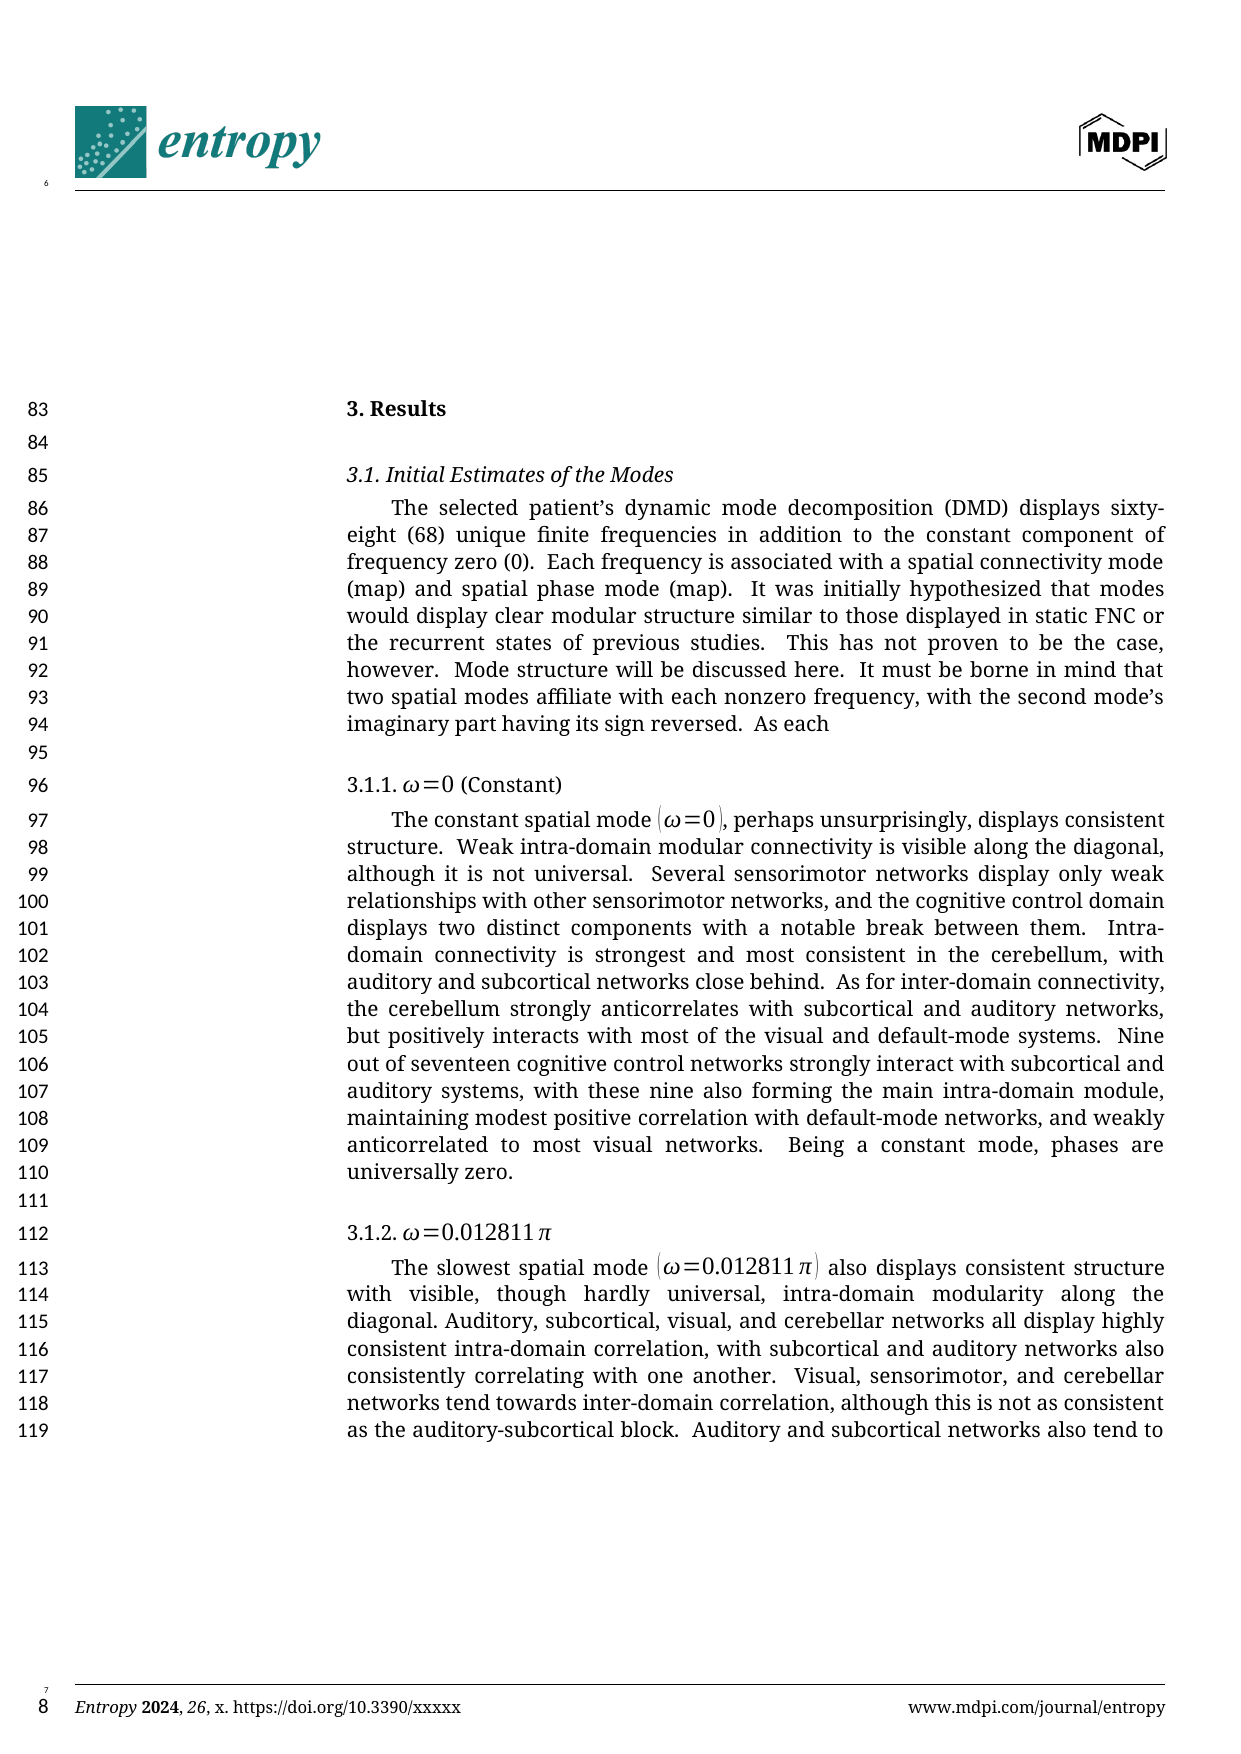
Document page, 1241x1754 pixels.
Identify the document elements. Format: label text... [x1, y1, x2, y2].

picture [1078, 112, 1168, 172]
subtitle 3.1. Initial Estimates of the Modes [347, 461, 1165, 488]
subtitle 3.1.2. [347, 1219, 1165, 1246]
text The constant spatial mode , perhaps unsurprisingly, displays consistent structure. Weak intra-domain modular connectivity is visible along the diagonal, although it is not universal. Several sensorimotor networks display only weak relationships with other sensorimotor networks, and the cognitive control domain displays two distinct components with a notable break between them. Intra-domain connectivity is strongest and most consistent in the cerebellum, with auditory and subcortical networks close behind. As for inter-domain connectivity, the cerebellum strongly anticorrelates with subcortical and auditory networks, but positively interacts with most of the visual and default-mode systems. Nine out of seventeen cognitive control networks strongly interact with subcortical and auditory systems, with these nine also forming the main intra-domain module, maintaining modest positive correlation with default-mode networks, and weakly anticorrelated to most visual networks. Being a constant mode, phases are universally zero. [347, 804, 1165, 1185]
picture [75, 106, 321, 178]
subtitle 3.1.1. (Constant) [347, 771, 1165, 798]
text The selected patient’s dynamic mode decomposition (DMD) displays sixty-eight (68) unique finite frequencies in addition to the constant component of frequency zero (0). Each frequency is associated with a spatial connectivity mode (map) and spatial phase mode (map). It was initially hypothesized that modes would display clear modular structure similar to those displayed in static FNC or the recurrent states of previous studies. This has not proven to be the case, however. Mode structure will be discussed here. It must be borne in mind that two spatial modes affiliate with each nonzero frequency, with the second mode’s imaginary part having its sign reversed. As each [347, 494, 1165, 738]
subtitle 3. Results [347, 394, 1165, 421]
